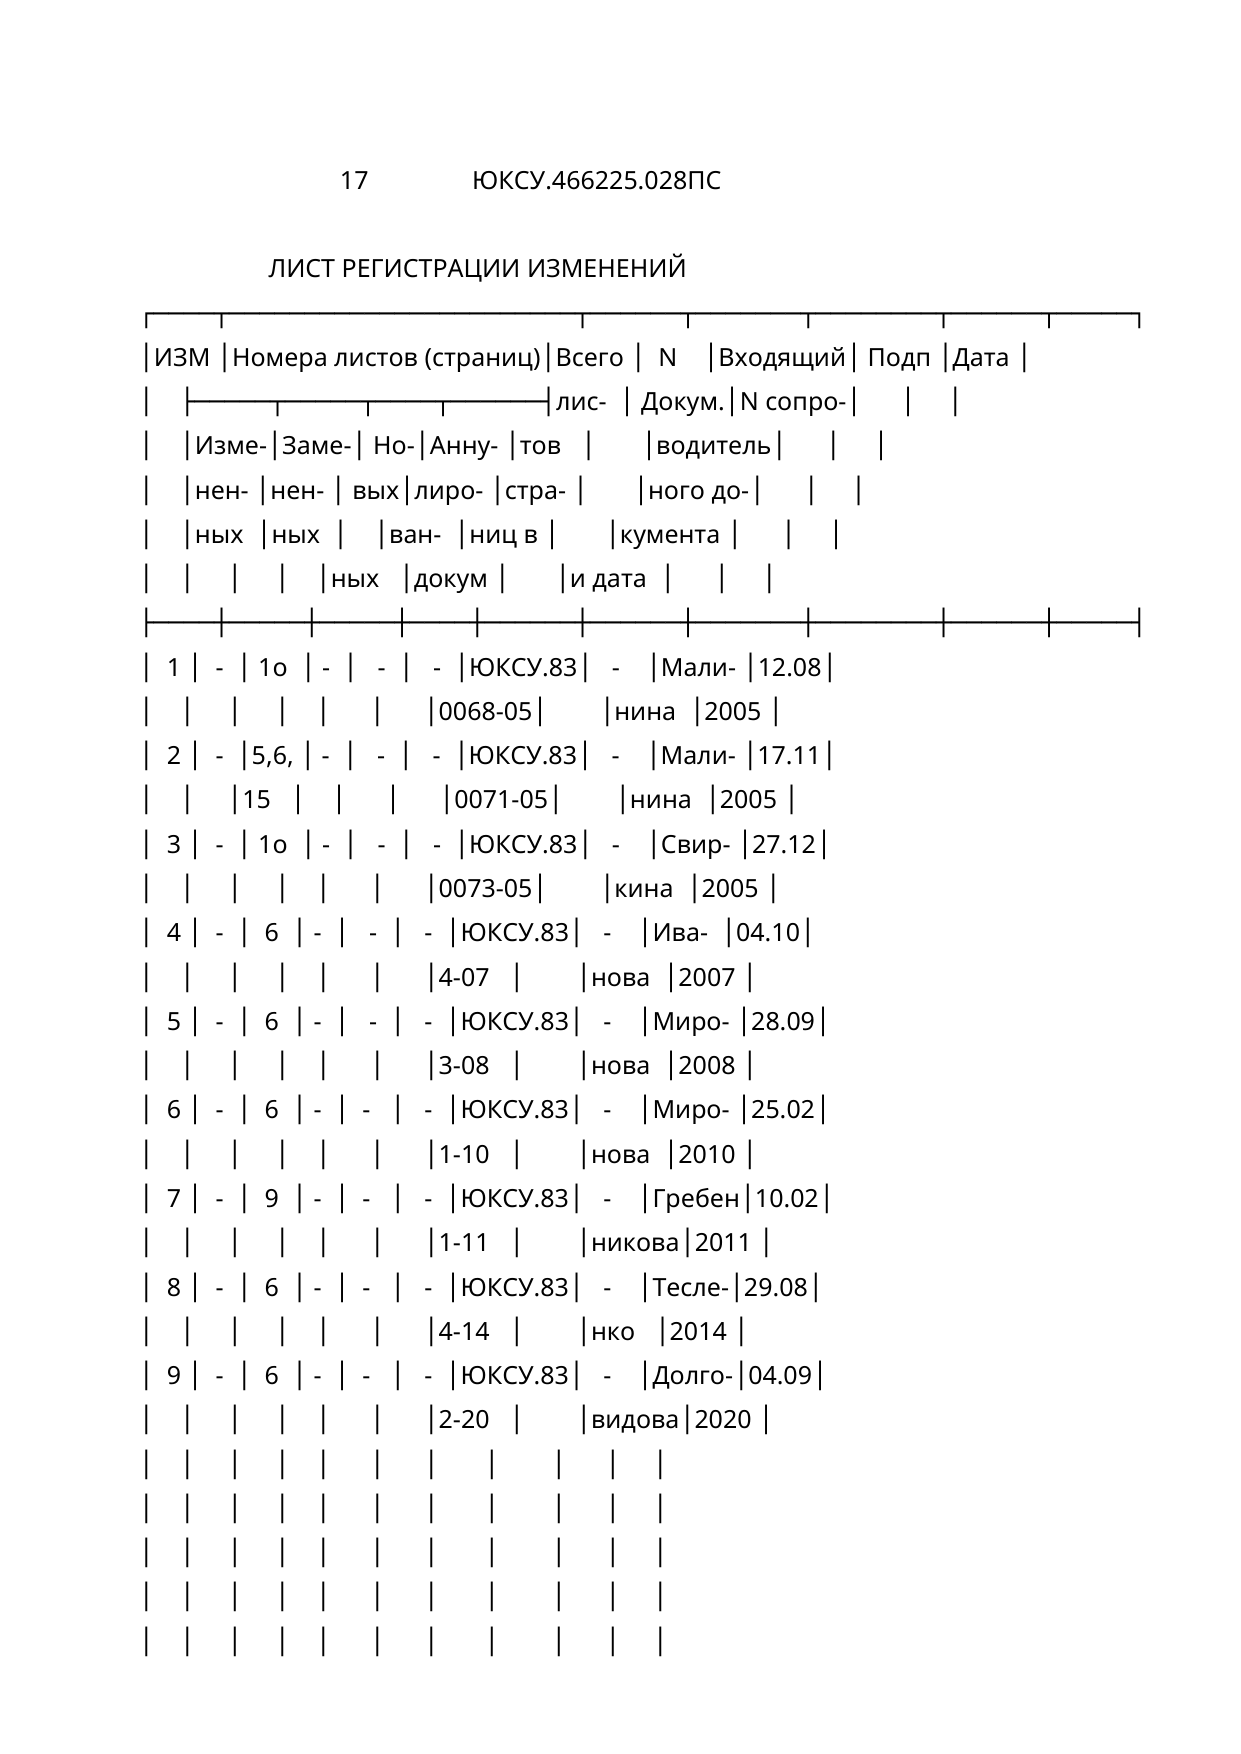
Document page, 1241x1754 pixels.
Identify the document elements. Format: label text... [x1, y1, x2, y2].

text │ │ │ │ │ │ │1-11 │ │никова│2011 │ [139, 1225, 1193, 1259]
text ├────┼─────┼─────┼────┼──────┼──────┼───────┼────────┼──────┼─────┤ [139, 605, 1193, 639]
text │ │ │ │ │ │ │ │ │ │ │ [139, 1446, 1193, 1480]
text │ 5 │ - │ 6 │ - │ - │ - │ЮКСУ.83│ - │Миро- │28.09│ [139, 1003, 1193, 1038]
text │ 1 │ - │ 1o │ - │ - │ - │ЮКСУ.83│ - │Мали- │12.08│ [139, 649, 1193, 683]
text 17 ЮКСУ.466225.028ПС [139, 162, 1193, 196]
text │ │ных │ных │ │ван- │ниц в │ │кумента │ │ │ [139, 517, 1193, 551]
text │ 7 │ - │ 9 │ - │ - │ - │ЮКСУ.83│ - │Гребен│10.02│ [139, 1181, 1193, 1215]
text │ 8 │ - │ 6 │ - │ - │ - │ЮКСУ.83│ - │Тесле-│29.08│ [139, 1269, 1193, 1303]
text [139, 1579, 1193, 1613]
text │ │ │ │ │ │ │2-20 │ │видова│2020 │ [139, 1402, 1193, 1436]
text │ │ │ │ │ │ │0073-05│ │кина │2005 │ [139, 871, 1193, 905]
text ┌────┬───────────────────────┬──────┬───────┬────────┬──────┬─────┐ [139, 295, 1193, 329]
text │ИЗМ │Номера листов (страниц)│Всего │ N │Входящий│ Подп │Дата │ [139, 339, 1193, 373]
text │ │ │ │ │ │ │4-14 │ │нко │2014 │ [139, 1313, 1193, 1347]
text │ 4 │ - │ 6 │ - │ - │ - │ЮКСУ.83│ - │Ива- │04.10│ [139, 915, 1193, 949]
text │ 2 │ - │5,6, │ - │ - │ - │ЮКСУ.83│ - │Мали- │17.11│ [139, 738, 1193, 772]
text │ 6 │ - │ 6 │ - │ - │ - │ЮКСУ.83│ - │Миро- │25.02│ [139, 1092, 1193, 1126]
text │ │ │ │ │ │ │4-07 │ │нова │2007 │ [139, 959, 1193, 993]
text │ │Изме-│Заме-│ Но-│Анну- │тов │ │водитель│ │ │ [139, 428, 1193, 462]
text │ 3 │ - │ 1о │ - │ - │ - │ЮКСУ.83│ - │Свир- │27.12│ [139, 826, 1193, 861]
text │ │ │ │ │ных │докум │ │и дата │ │ │ [139, 561, 1193, 595]
text ЛИСТ РЕГИСТРАЦИИ ИЗМЕНЕНИЙ [139, 251, 1193, 285]
text │ ├─────┬─────┬────┬──────┤лис- │ Докум.│N сопро-│ │ │ [139, 384, 1193, 418]
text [139, 1623, 1193, 1657]
text │ 9 │ - │ 6 │ - │ - │ - │ЮКСУ.83│ - │Долго-│04.09│ [139, 1358, 1193, 1392]
text │ │нен- │нен- │ вых│лиро- │стра- │ │ного до-│ │ │ [139, 472, 1193, 506]
text │ │ │ │ │ │ │ │ │ │ │ [139, 1491, 1193, 1524]
text │ │ │ │ │ │ │0068-05│ │нина │2005 │ [139, 694, 1193, 728]
text │ │ │ │ │ │ │1-10 │ │нова │2010 │ [139, 1136, 1193, 1170]
text │ │ │ │ │ │ │ │ │ │ │ [139, 1535, 1193, 1569]
text │ │ │ │ │ │ │3-08 │ │нова │2008 │ [139, 1048, 1193, 1082]
text │ │ │15 │ │ │ │0071-05│ │нина │2005 │ [139, 782, 1193, 816]
